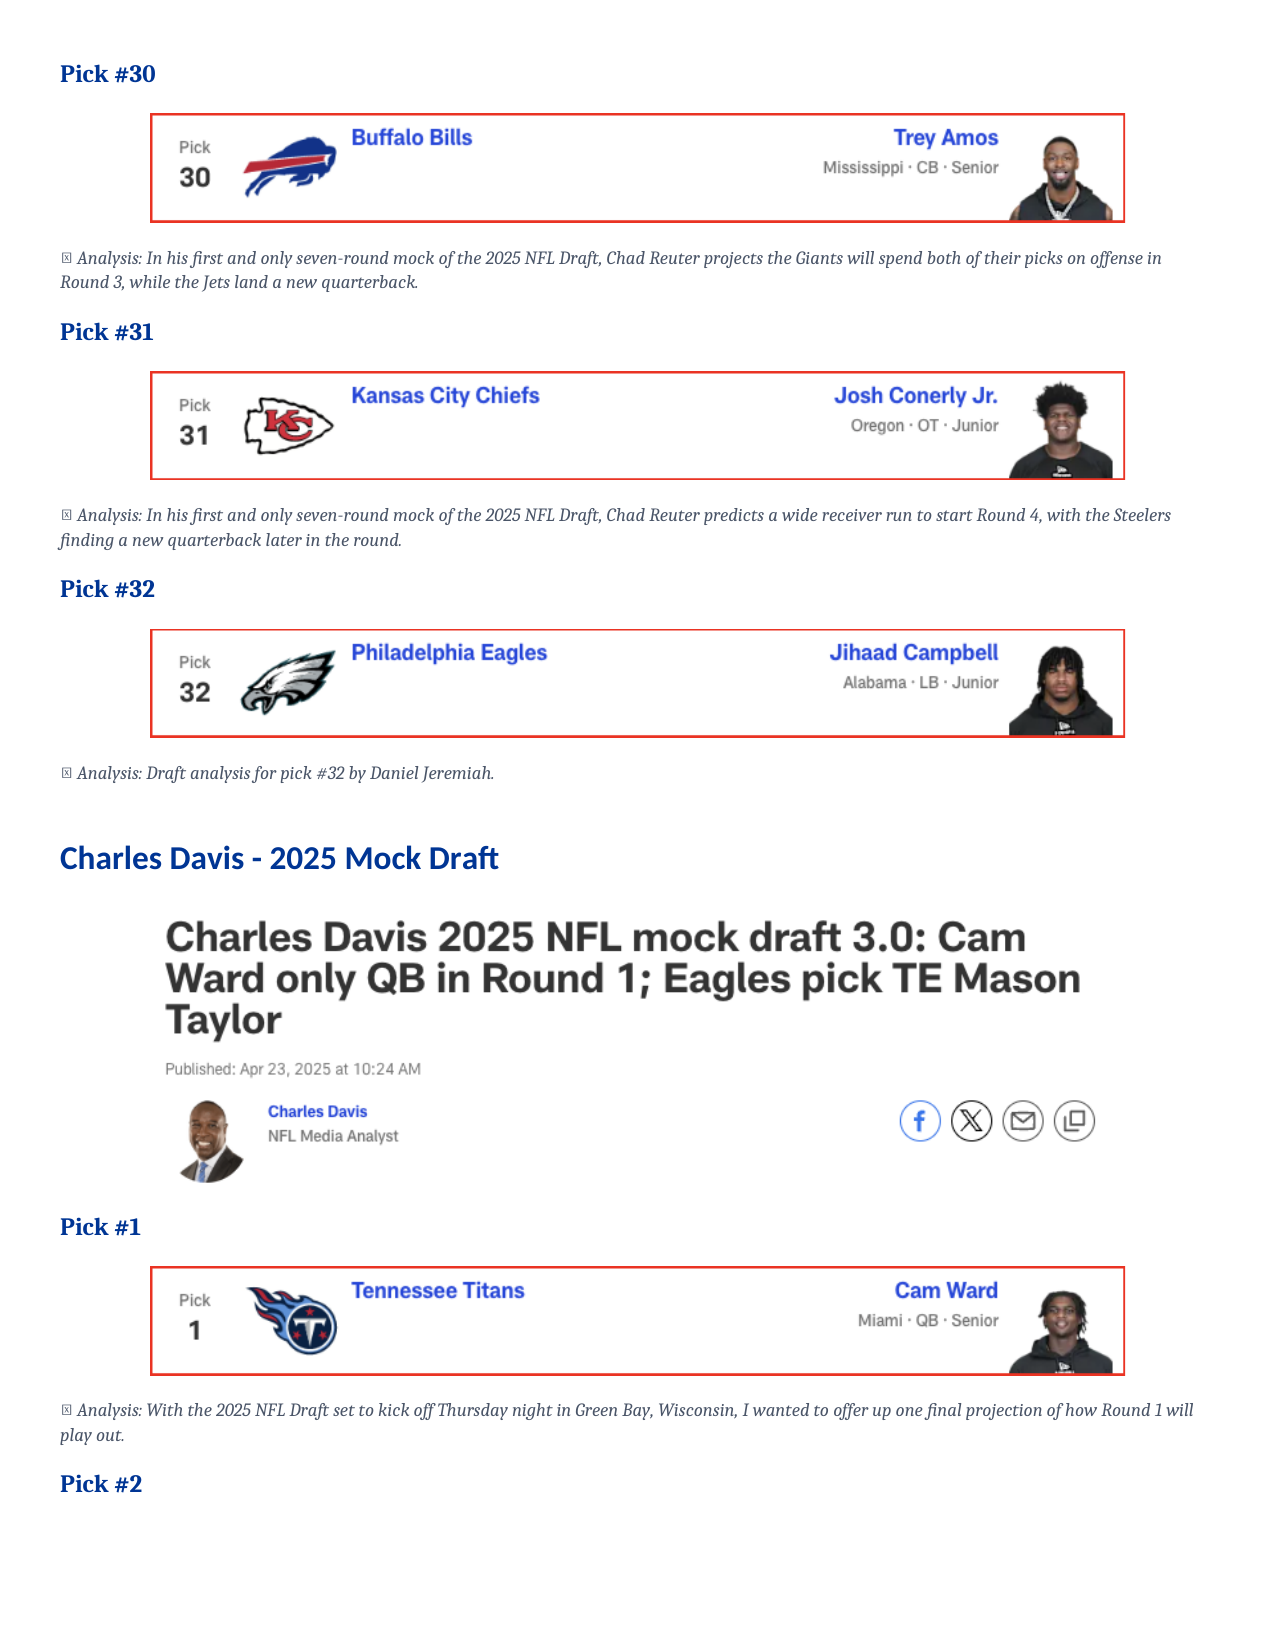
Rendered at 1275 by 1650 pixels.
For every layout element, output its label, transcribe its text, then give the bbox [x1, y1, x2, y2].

text 📝 Analysis: In his first and only seven-round mock of the 2025 NFL Draft, Chad Reuter projects the Giants will spend both of their picks on offense in Round 3, while the Jets land a new quarterback. [60, 247, 1215, 293]
picture [150, 629, 1125, 738]
picture [150, 1266, 1125, 1376]
text 📝 Analysis: Draft analysis for pick #32 by Daniel Jeremiah. [60, 762, 1215, 784]
subtitle Charles Davis - 2025 Mock Draft [60, 837, 1215, 878]
picture [150, 371, 1125, 480]
text Pick #31 [60, 318, 1215, 346]
text 📝 Analysis: In his first and only seven-round mock of the 2025 NFL Draft, Chad Reuter predicts a wide receiver run to start Round 4, with the Steelers finding a new quarterback later in the round. [60, 505, 1215, 551]
text Pick #30 [60, 60, 1215, 89]
text Pick #2 [60, 1470, 1215, 1499]
text Pick #32 [60, 575, 1215, 604]
picture [150, 113, 1125, 223]
text Pick #1 [60, 1213, 1215, 1241]
picture [150, 883, 1125, 1188]
text 📝 Analysis: With the 2025 NFL Draft set to kick off Thursday night in Green Bay, Wisconsin, I wanted to offer up one final projection of how Round 1 will play out. [60, 1400, 1215, 1446]
